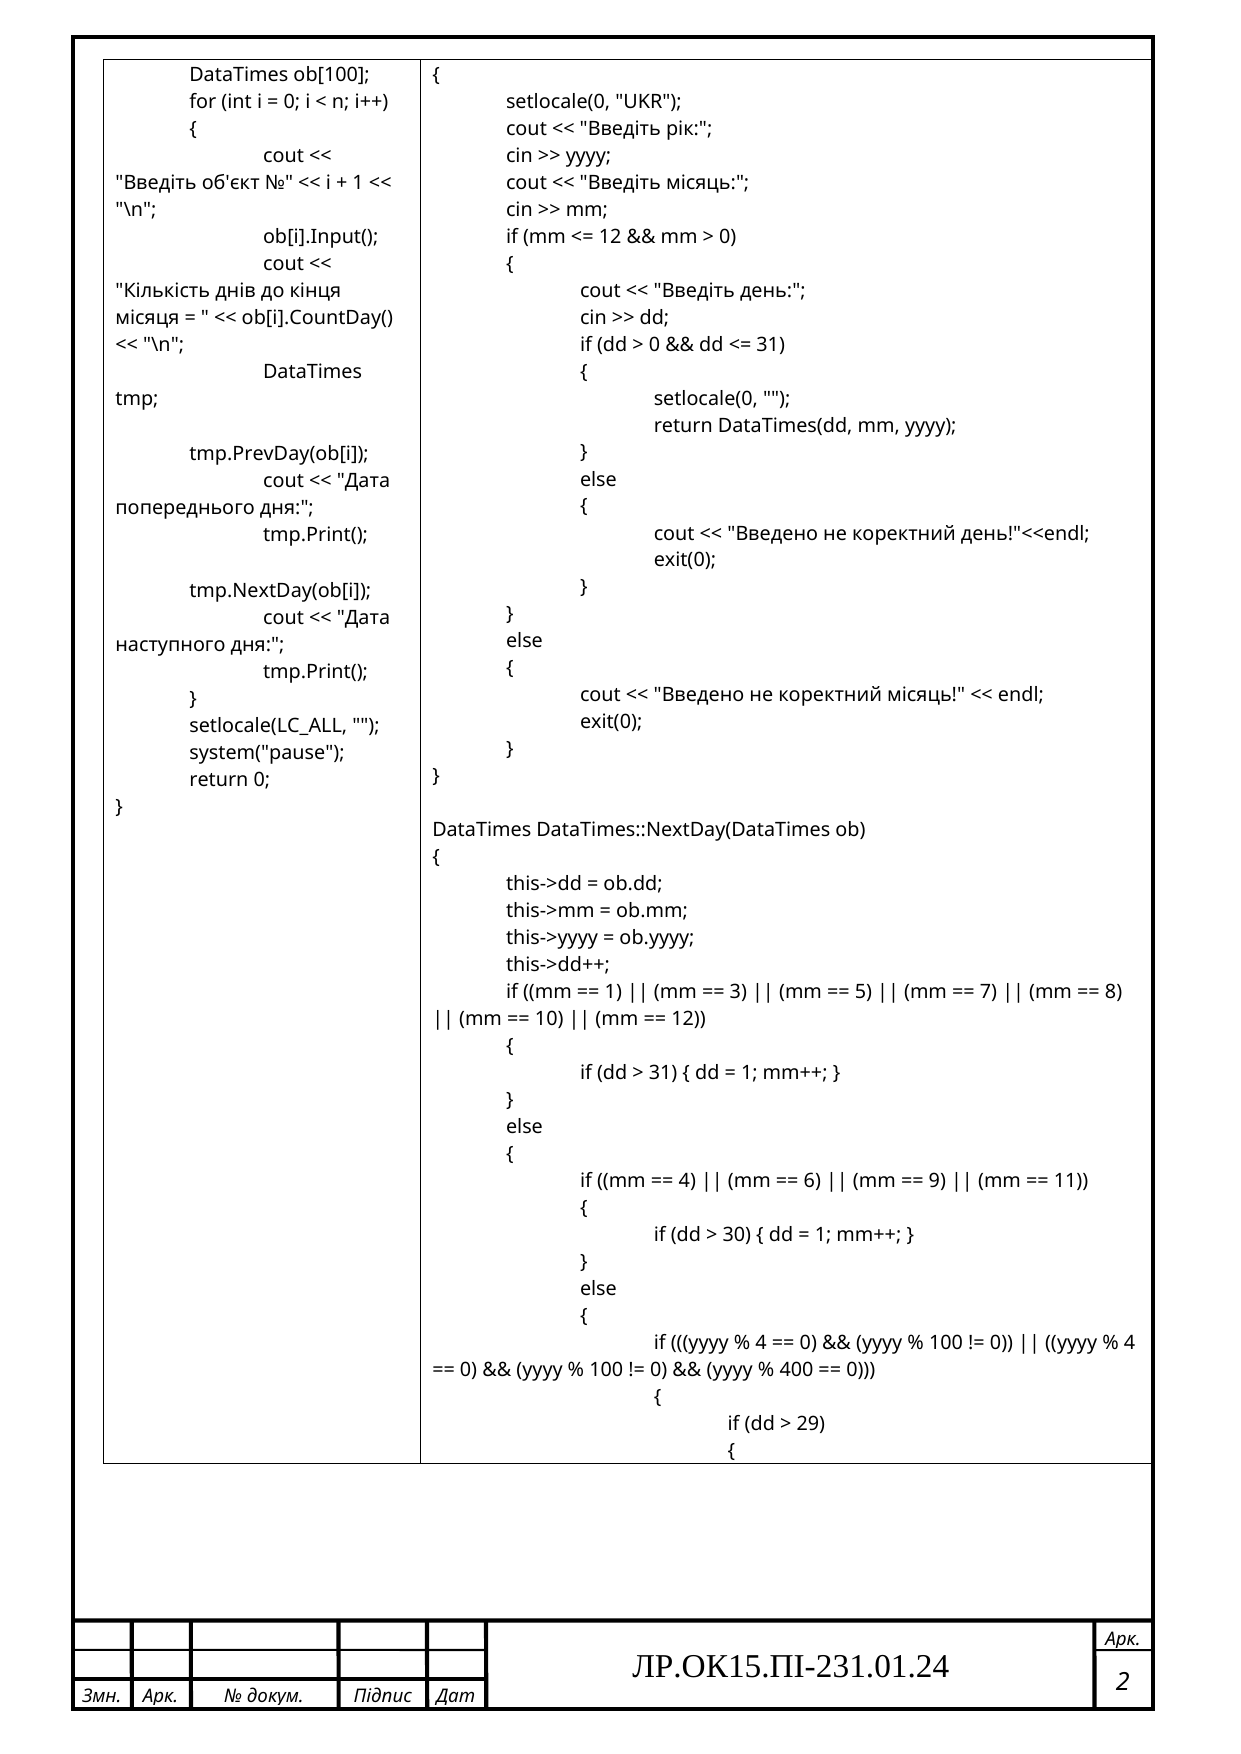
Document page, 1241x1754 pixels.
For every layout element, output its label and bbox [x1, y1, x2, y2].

table_header [104, 60, 420, 1463]
table_header [421, 60, 1151, 1463]
